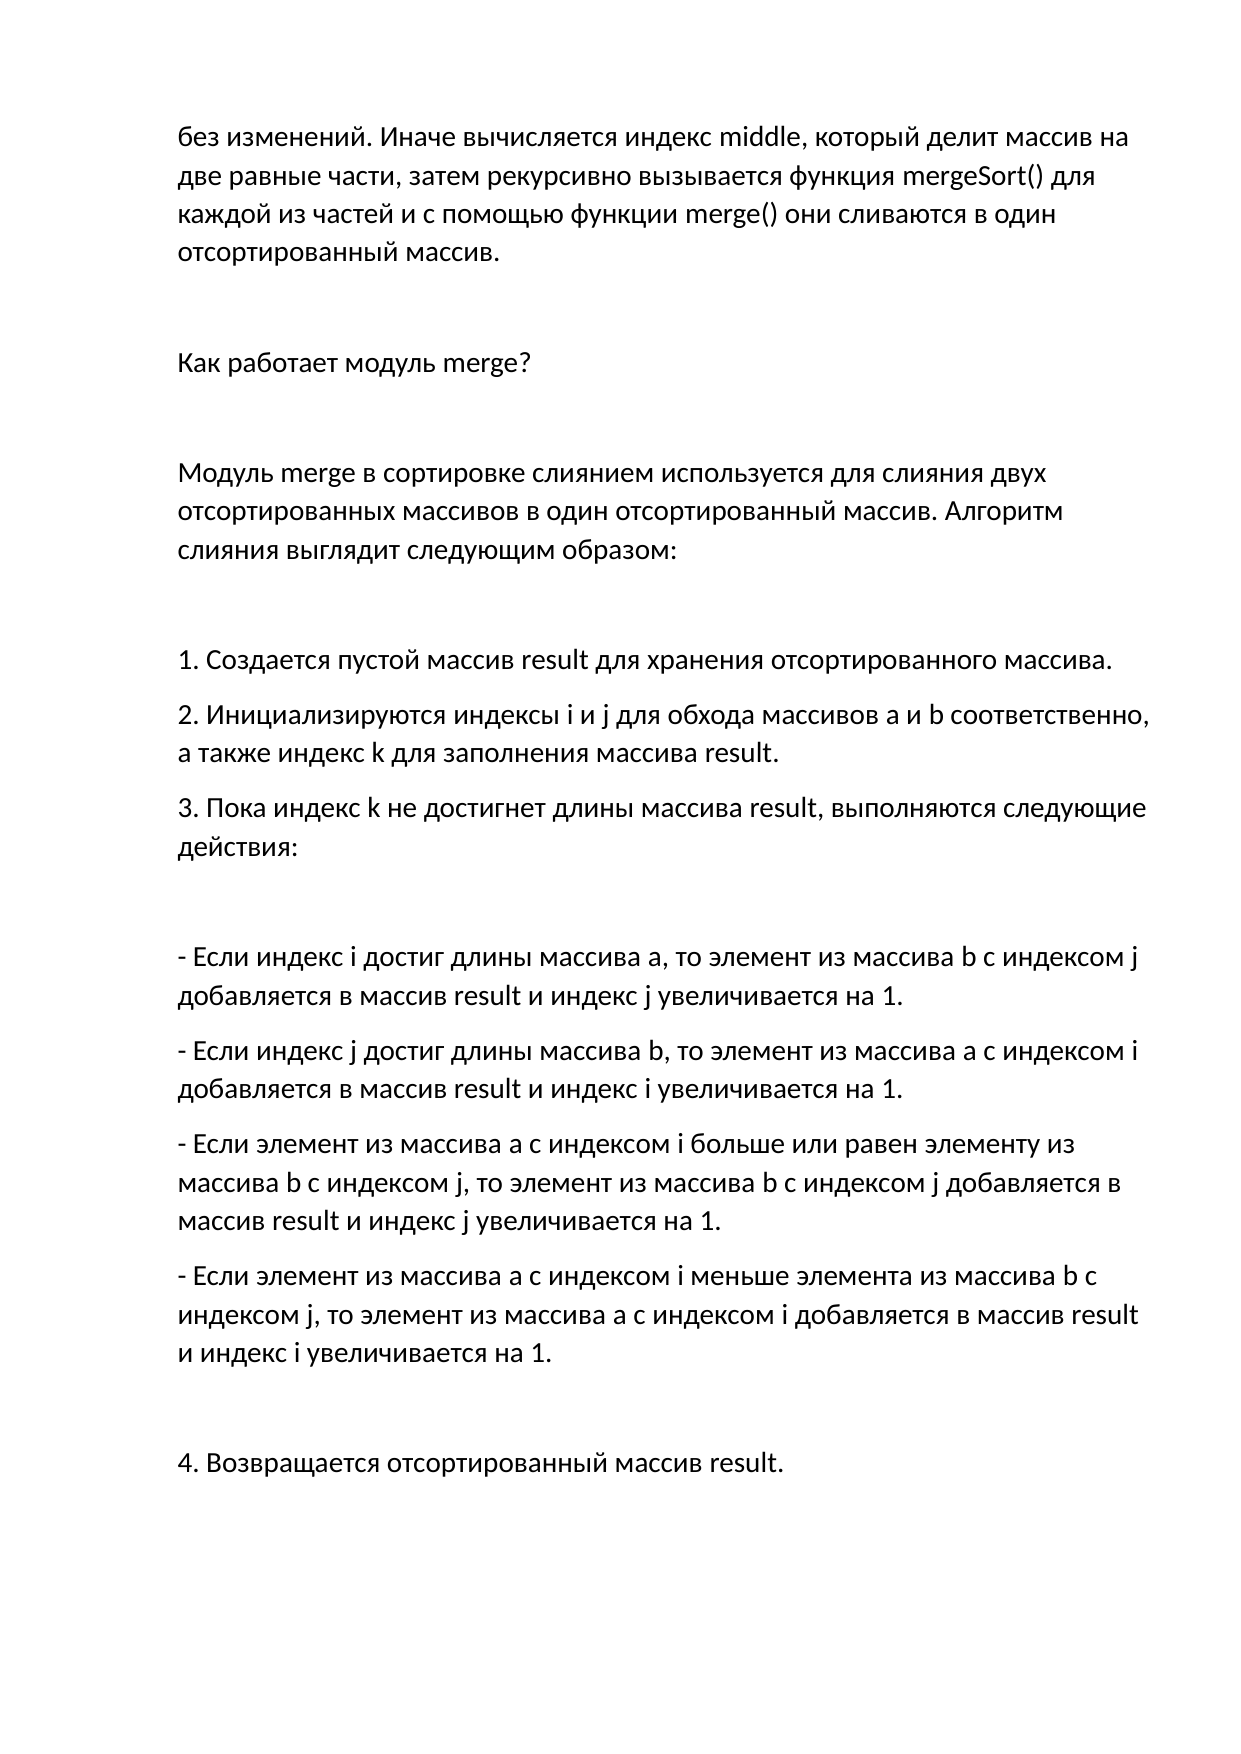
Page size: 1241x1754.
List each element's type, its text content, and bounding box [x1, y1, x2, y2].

text Как работает модуль merge? [177, 344, 1152, 379]
text - Если индекс i достиг длины массива a, то элемент из массива b с индексом j добавляется в массив result и индекс j увеличивается на 1. [177, 938, 1152, 1012]
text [177, 118, 1152, 269]
text - Если элемент из массива a с индексом i меньше элемента из массива b с индексом j, то элемент из массива a с индексом i добавляется в массив result и индекс i увеличивается на 1. [177, 1257, 1152, 1370]
text 3. Пока индекс k не достигнет длины массива result, выполняются следующие действия: [177, 789, 1152, 864]
text 4. Возвращается отсортированный массив result. [177, 1444, 1152, 1480]
text - Если индекс j достиг длины массива b, то элемент из массива a с индексом i добавляется в массив result и индекс i увеличивается на 1. [177, 1032, 1152, 1106]
text 2. Инициализируются индексы i и j для обхода массивов a и b соответственно, а также индекс k для заполнения массива result. [177, 696, 1152, 770]
text 1. Создается пустой массив result для хранения отсортированного массива. [177, 641, 1152, 677]
text Модуль merge в сортировке слиянием используется для слияния двух отсортированных массивов в один отсортированный массив. Алгоритм слияния выглядит следующим образом: [177, 454, 1152, 566]
text - Если элемент из массива a с индексом i больше или равен элементу из массива b с индексом j, то элемент из массива b с индексом j добавляется в массив result и индекс j увеличивается на 1. [177, 1125, 1152, 1238]
